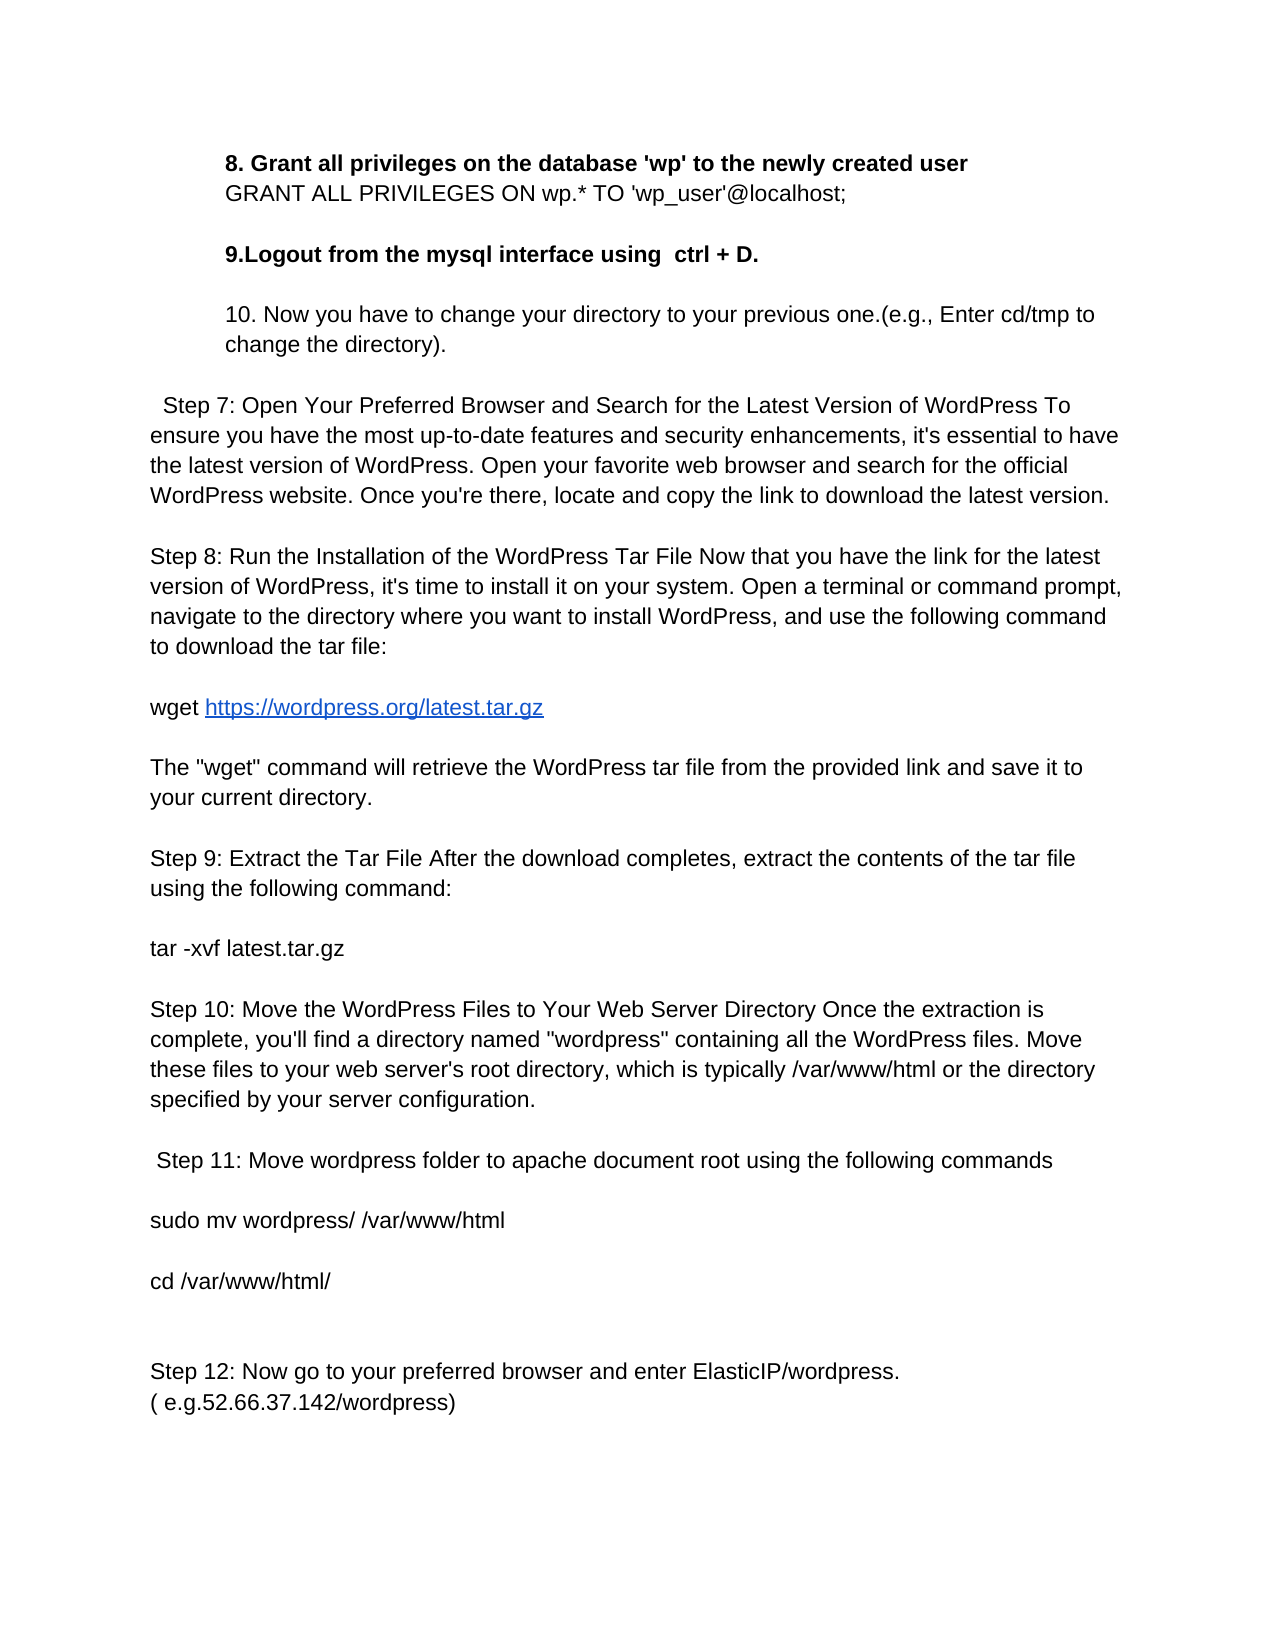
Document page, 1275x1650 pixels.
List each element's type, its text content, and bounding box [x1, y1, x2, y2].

text wget https://wordpress.org/latest.tar.gz [150, 694, 1125, 720]
text cd /var/www/html/ [150, 1268, 1125, 1294]
text 8. Grant all privileges on the database 'wp' to the newly created user [225, 150, 1125, 176]
text ( e.g.52.66.37.142/wordpress) [150, 1388, 1125, 1415]
text Step 11: Move wordpress folder to apache document root using the following commands [150, 1147, 1125, 1173]
text Step 9: Extract the Tar File After the download completes, extract the contents of the tar file using the following command: [150, 845, 1125, 901]
text Step 12: Now go to your preferred browser and enter ElasticIP/wordpress. [150, 1358, 1125, 1385]
text 9.Logout from the mysql interface using ctrl + D. [225, 241, 1125, 267]
text Step 8: Run the Installation of the WordPress Tar File Now that you have the link for the latest version of WordPress, it's time to install it on your system. Open a terminal or command prompt, navigate to the directory where you want to install WordPress, and use the following command to download the tar file: [150, 543, 1125, 660]
text 10. Now you have to change your directory to your previous one.(e.g., Enter cd/tmp to change the directory). [225, 301, 1125, 358]
text tar -xvf latest.tar.gz [150, 935, 1125, 962]
text Step 7: Open Your Preferred Browser and Search for the Latest Version of WordPress To ensure you have the most up-to-date features and security enhancements, it's essential to have the latest version of WordPress. Open your favorite web browser and search for the official WordPress website. Once you're there, locate and copy the link to download the latest version. [150, 392, 1125, 509]
text Step 10: Move the WordPress Files to Your Web Server Directory Once the extraction is complete, you'll find a directory named "wordpress" containing all the WordPress files. Move these files to your web server's root directory, which is typically /var/www/html or the directory specified by your server configuration. [150, 996, 1125, 1113]
text The "wget" command will retrieve the WordPress tar file from the provided link and save it to your current directory. [150, 754, 1125, 811]
text sudo mv wordpress/ /var/www/html [150, 1207, 1125, 1234]
text GRANT ALL PRIVILEGES ON wp.* TO 'wp_user'@localhost; [225, 180, 1125, 207]
